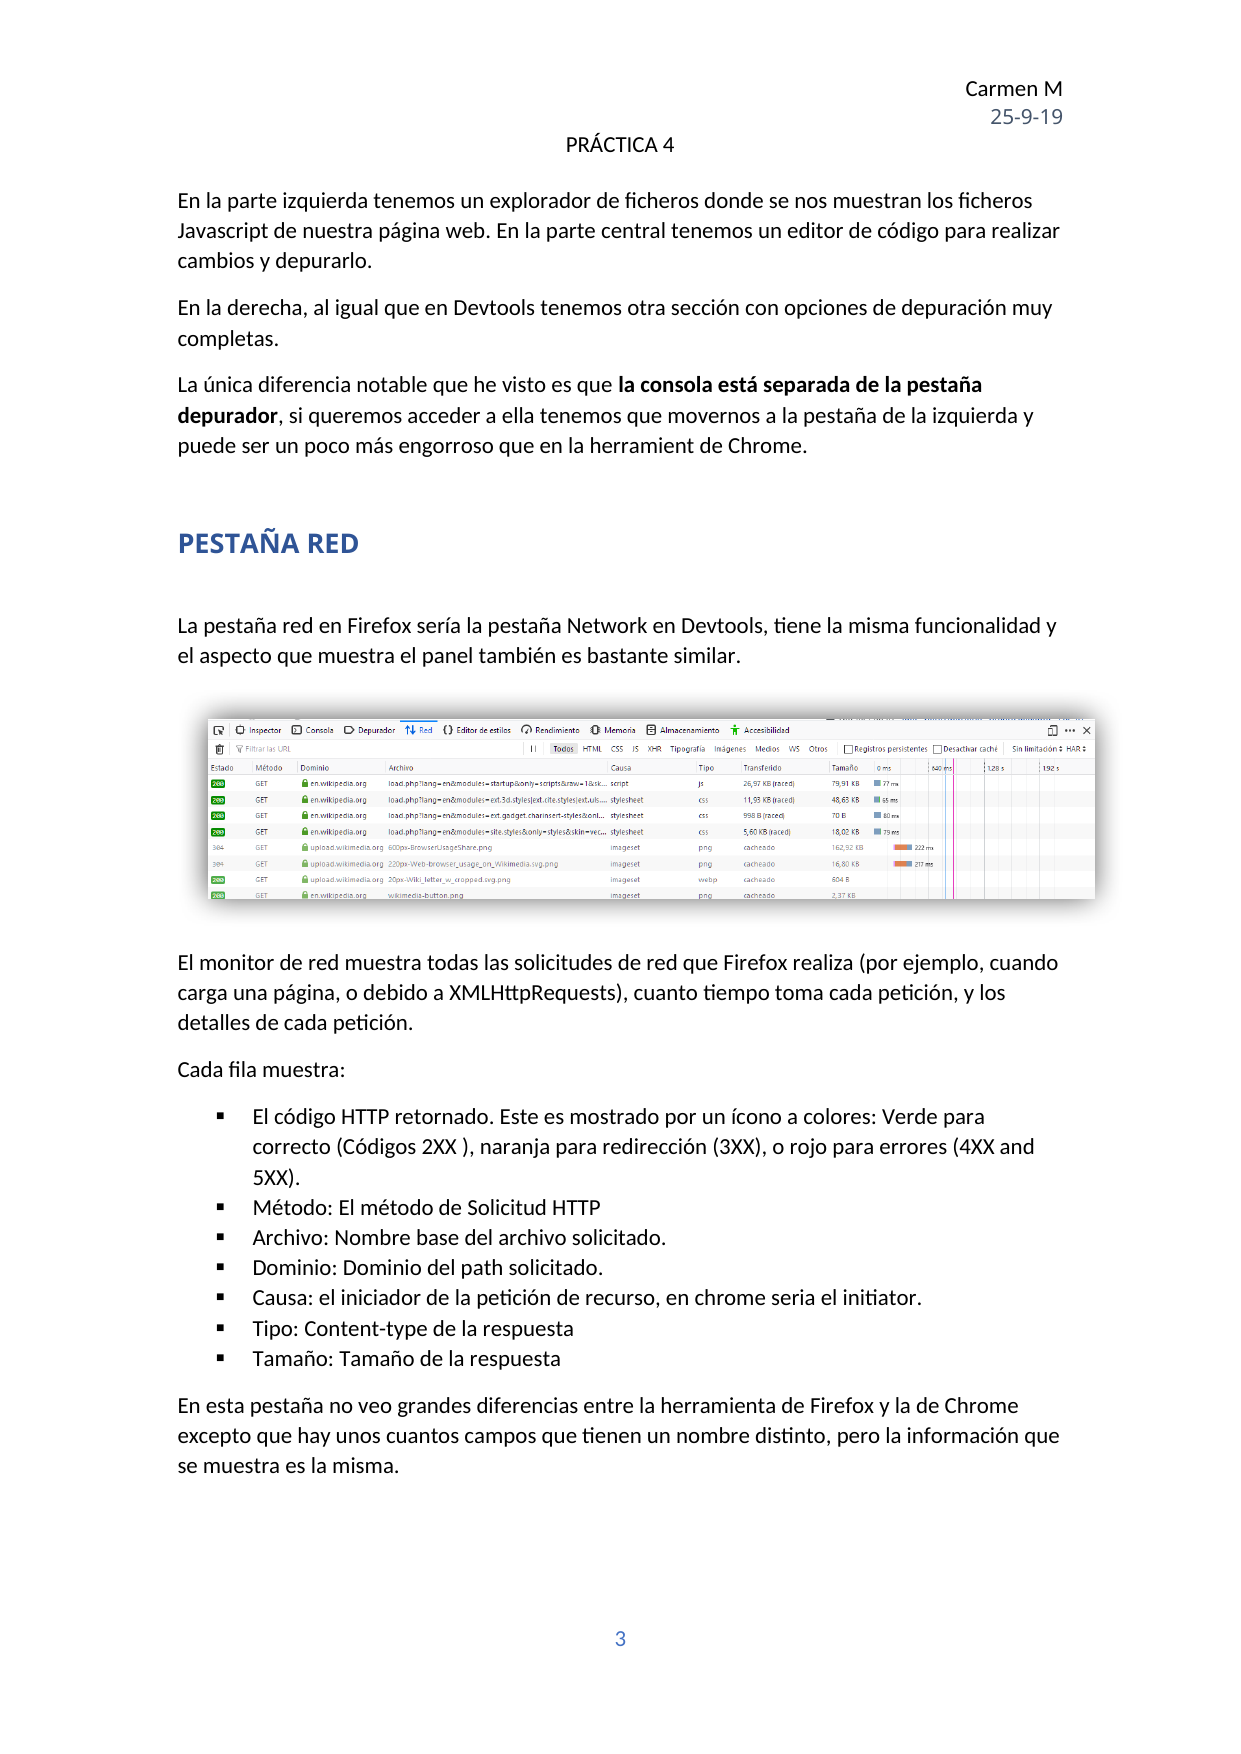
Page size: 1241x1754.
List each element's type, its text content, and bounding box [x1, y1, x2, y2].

list Dominio: Dominio del path solicitado. [215, 1253, 1063, 1281]
text En esta pestaña no veo grandes diferencias entre la herramienta de Firefox y la de Chrome excepto que hay unos cuantos campos que tienen un nombre distinto, pero la información que se muestra es la misma. [177, 1391, 1063, 1479]
list El código HTTP retornado. Este es mostrado por un ícono a colores: Verde para correcto (Códigos 2XX ), naranja para redirección (3XX), o rojo para errores (4XX and 5XX). [215, 1102, 1063, 1191]
text La pestaña red en Firefox sería la pestaña Network en Devtools, tiene la misma funcionalidad y el aspecto que muestra el panel también es bastante similar. [177, 611, 1063, 670]
text El monitor de red muestra todas las solicitudes de red que Firefox realiza (por ejemplo, cuando carga una página, o debido a XMLHttpRequests), cuanto tiempo toma cada petición, y los detalles de cada petición. [177, 948, 1063, 1037]
text Cada fila muestra: [177, 1055, 1063, 1083]
text La única diferencia notable que he visto es que la consola está separada de la pestaña depurador, si queremos acceder a ella tenemos que movernos a la pestaña de la izquierda y puede ser un poco más engorroso que en la herramient de Chrome. [177, 371, 1063, 459]
list Archivo: Nombre base del archivo solicitado. [215, 1223, 1063, 1251]
list Método: El método de Solicitud HTTP [215, 1193, 1063, 1221]
subtitle PESTAÑA RED [177, 525, 1063, 562]
text En la derecha, al igual que en Devtools tenemos otra sección con opciones de depuración muy completas. [177, 293, 1063, 352]
text En la parte izquierda tenemos un explorador de ficheros donde se nos muestran los ficheros Javascript de nuestra página web. En la parte central tenemos un editor de código para realizar cambios y depurarlo. [177, 186, 1063, 275]
list Tipo: Content-type de la respuesta [215, 1314, 1063, 1342]
picture [208, 719, 1095, 899]
list Tamaño: Tamaño de la respuesta [215, 1344, 1063, 1372]
list Causa: el iniciador de la petición de recurso, en chrome seria el initiator. [215, 1283, 1063, 1312]
